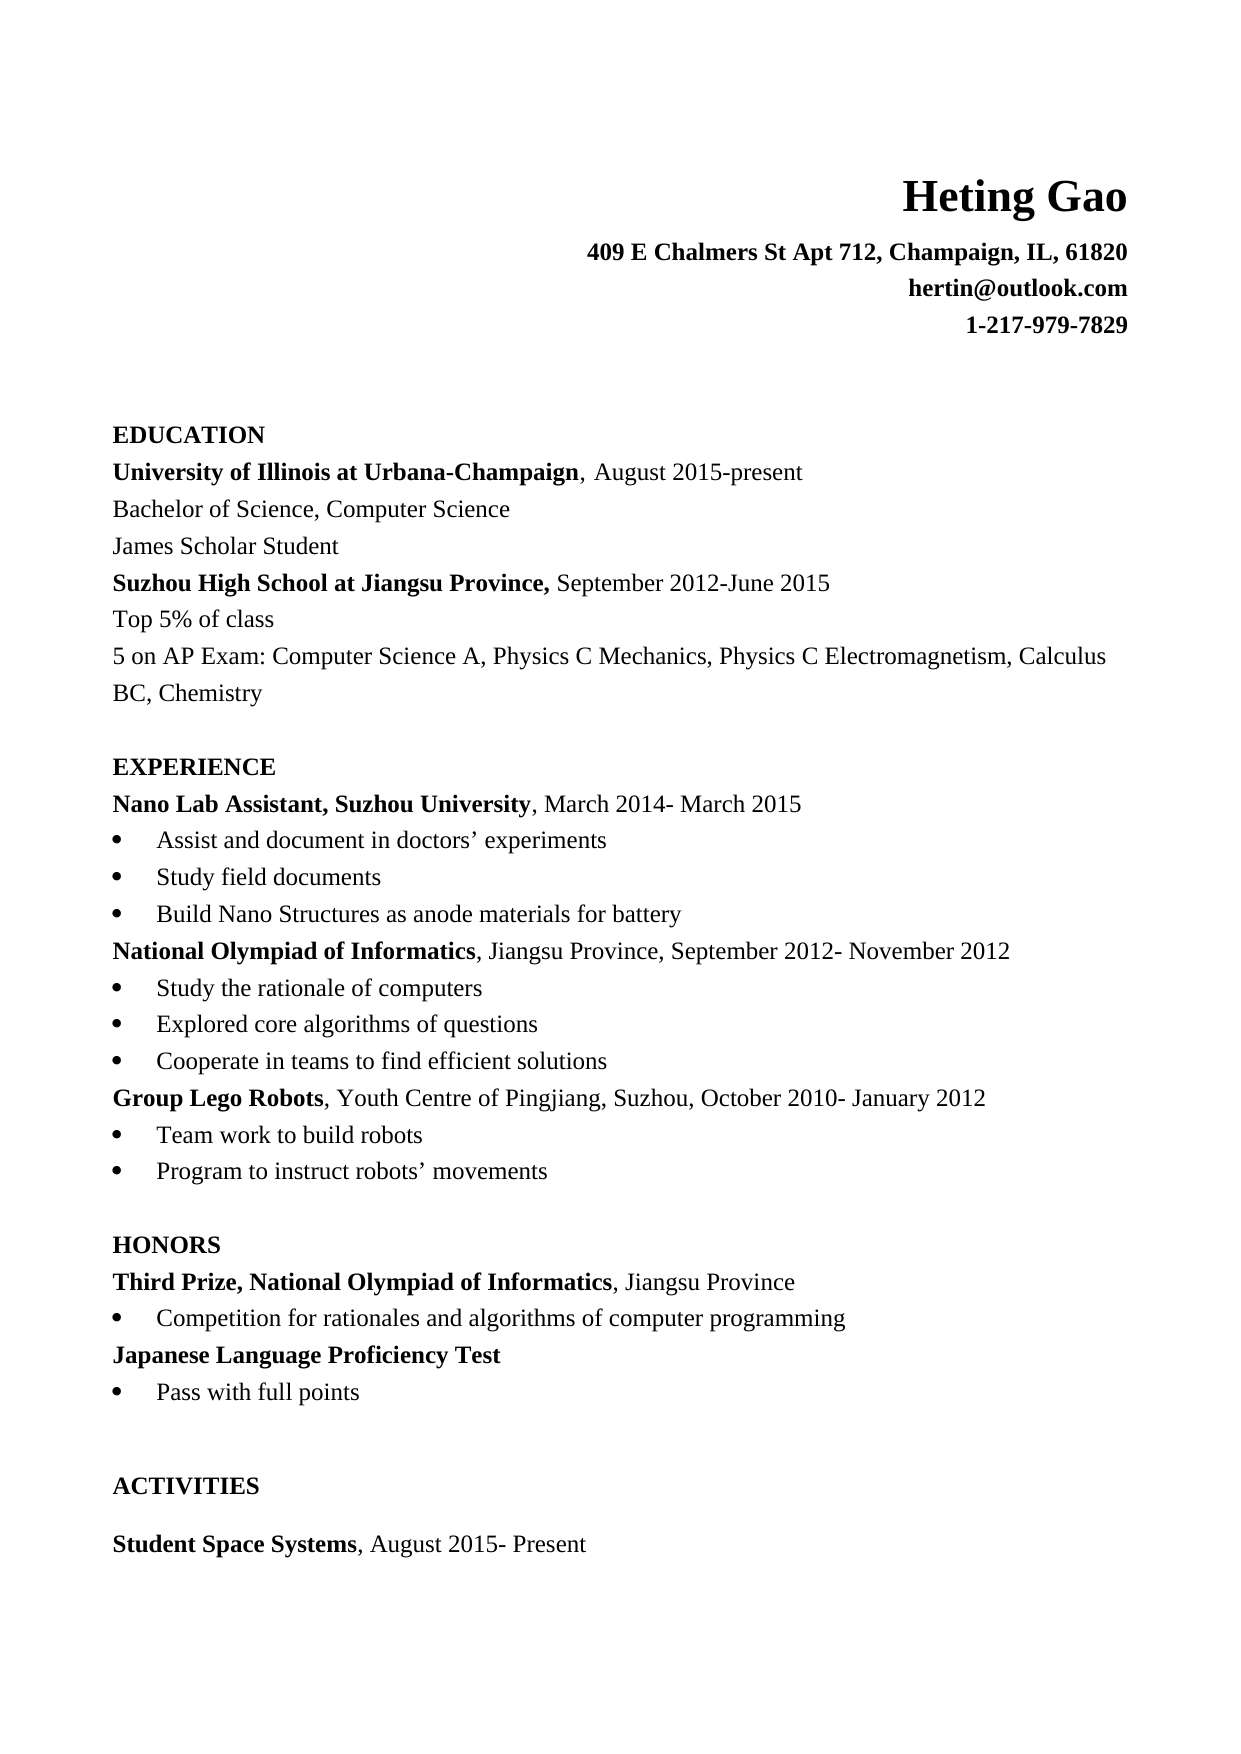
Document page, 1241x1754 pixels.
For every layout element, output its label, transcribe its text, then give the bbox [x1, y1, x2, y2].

text Top 5% of class [112, 602, 1027, 635]
list Cooperate in teams to find efficient solutions [112, 1044, 1128, 1077]
text National Olympiad of Informatics, Jiangsu Province, September 2012- November 2012 [112, 934, 1128, 966]
text Suzhou High School at Jiangsu Province, September 2012-June 2015 [112, 566, 1027, 598]
list Team work to build robots [112, 1118, 1128, 1150]
text 409 E Chalmers St Apt 712, Champaign, IL, 61820 [112, 235, 1128, 267]
text Student Space Systems, August 2015- Present [112, 1527, 1128, 1559]
text Bachelor of Science, Computer Science [112, 492, 1128, 525]
list Study field documents [112, 860, 1128, 893]
text James Scholar Student [112, 529, 1128, 561]
text Japanese Language Proficiency Test [112, 1338, 1128, 1371]
text HONORS [112, 1228, 1128, 1261]
text Heting Gao [112, 162, 1128, 227]
list Study the rationale of computers [112, 971, 1128, 1003]
text EXPERIENCE [112, 750, 1128, 783]
text Nano Lab Assistant, Suzhou University, March 2014- March 2015 [112, 787, 1128, 819]
list Assist and document in doctors’ experiments [112, 824, 1128, 856]
list Explored core algorithms of questions [112, 1007, 1128, 1040]
text Group Lego Robots, Youth Centre of Pingjiang, Suzhou, October 2010- January 2012 [112, 1081, 1128, 1113]
text ACTIVITIES [112, 1469, 1128, 1502]
list Program to instruct robots’ movements [112, 1154, 1128, 1187]
text University of Illinois at Urbana-Champaign, August 2015-present [112, 455, 1128, 488]
list Pass with full points [112, 1375, 1128, 1408]
text 5 on AP Exam: Computer Science A, Physics C Mechanics, Physics C Electromagnetism, Calculus BC, Chemistry [112, 639, 1128, 709]
text EDUCATION [112, 419, 1128, 451]
list Competition for rationales and algorithms of computer programming [112, 1302, 1128, 1334]
text Third Prize, National Olympiad of Informatics, Jiangsu Province [112, 1265, 1128, 1297]
text hertin@outlook.com [112, 272, 1128, 304]
text 1-217-979-7829 [112, 308, 1128, 341]
list Build Nano Structures as anode materials for battery [112, 897, 1128, 930]
